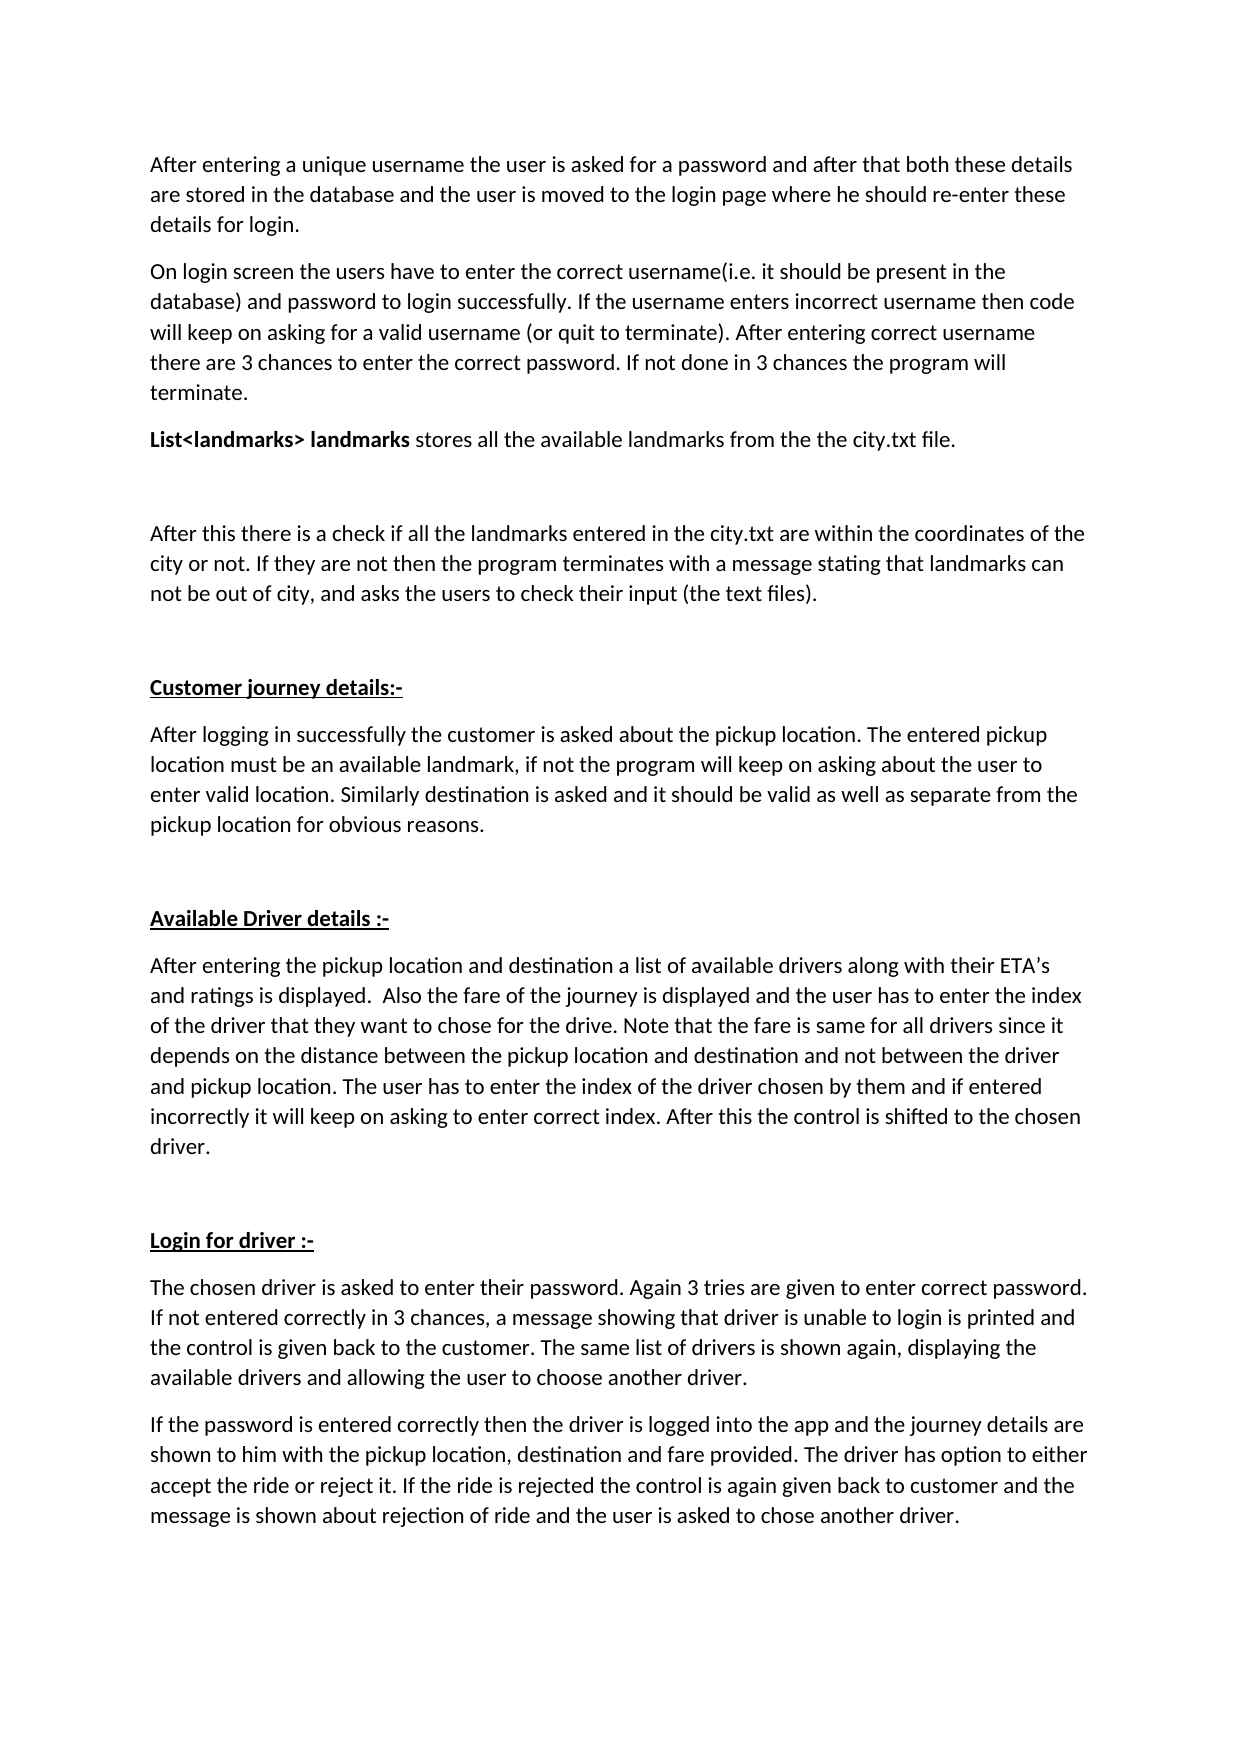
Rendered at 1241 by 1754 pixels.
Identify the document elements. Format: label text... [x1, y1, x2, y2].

text If the password is entered correctly then the driver is logged into the app and the journey details are shown to him with the pickup location, destination and fare provided. The driver has option to either accept the ride or reject it. If the ride is rejected the control is again given back to customer and the message is shown about rejection of ride and the user is asked to chose another driver. [150, 1410, 1090, 1529]
text List<landmarks> landmarks stores all the available landmarks from the the city.txt file. [150, 425, 1090, 453]
text After entering the pickup location and destination a list of available drivers along with their ETA’s and ratings is displayed. Also the fare of the journey is displayed and the user has to enter the index of the driver that they want to chose for the drive. Note that the fare is same for all drivers since it depends on the distance between the pickup location and destination and not between the driver and pickup location. The user has to enter the index of the driver chosen by them and if entered incorrectly it will keep on asking to enter correct index. After this the control is shifted to the chosen driver. [150, 951, 1090, 1160]
text After logging in successfully the customer is asked about the pickup location. The entered pickup location must be an available landmark, if not the program will keep on asking about the user to enter valid location. Similarly destination is asked and it should be valid as well as separate from the pickup location for obvious reasons. [150, 720, 1090, 838]
text After this there is a check if all the landmarks entered in the city.txt are within the coordinates of the city or not. If they are not then the program terminates with a message stating that landmarks can not be out of city, and asks the users to check their input (the text files). [150, 519, 1090, 607]
text Customer journey details:- [150, 673, 1090, 701]
text Login for driver :- [150, 1226, 1090, 1254]
text On login screen the users have to enter the correct username(i.e. it should be present in the database) and password to login successfully. If the username enters incorrect username then code will keep on asking for a valid username (or quit to terminate). After entering correct username there are 3 chances to enter the correct password. If not done in 3 chances the program will terminate. [150, 257, 1090, 406]
text The chosen driver is asked to enter their password. Again 3 tries are given to enter correct password. If not entered correctly in 3 chances, a message showing that driver is unable to login is printed and the control is given back to the customer. The same list of drivers is shown again, displaying the available drivers and allowing the user to choose another driver. [150, 1273, 1090, 1392]
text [150, 150, 1090, 238]
text Available Driver details :- [150, 904, 1090, 932]
